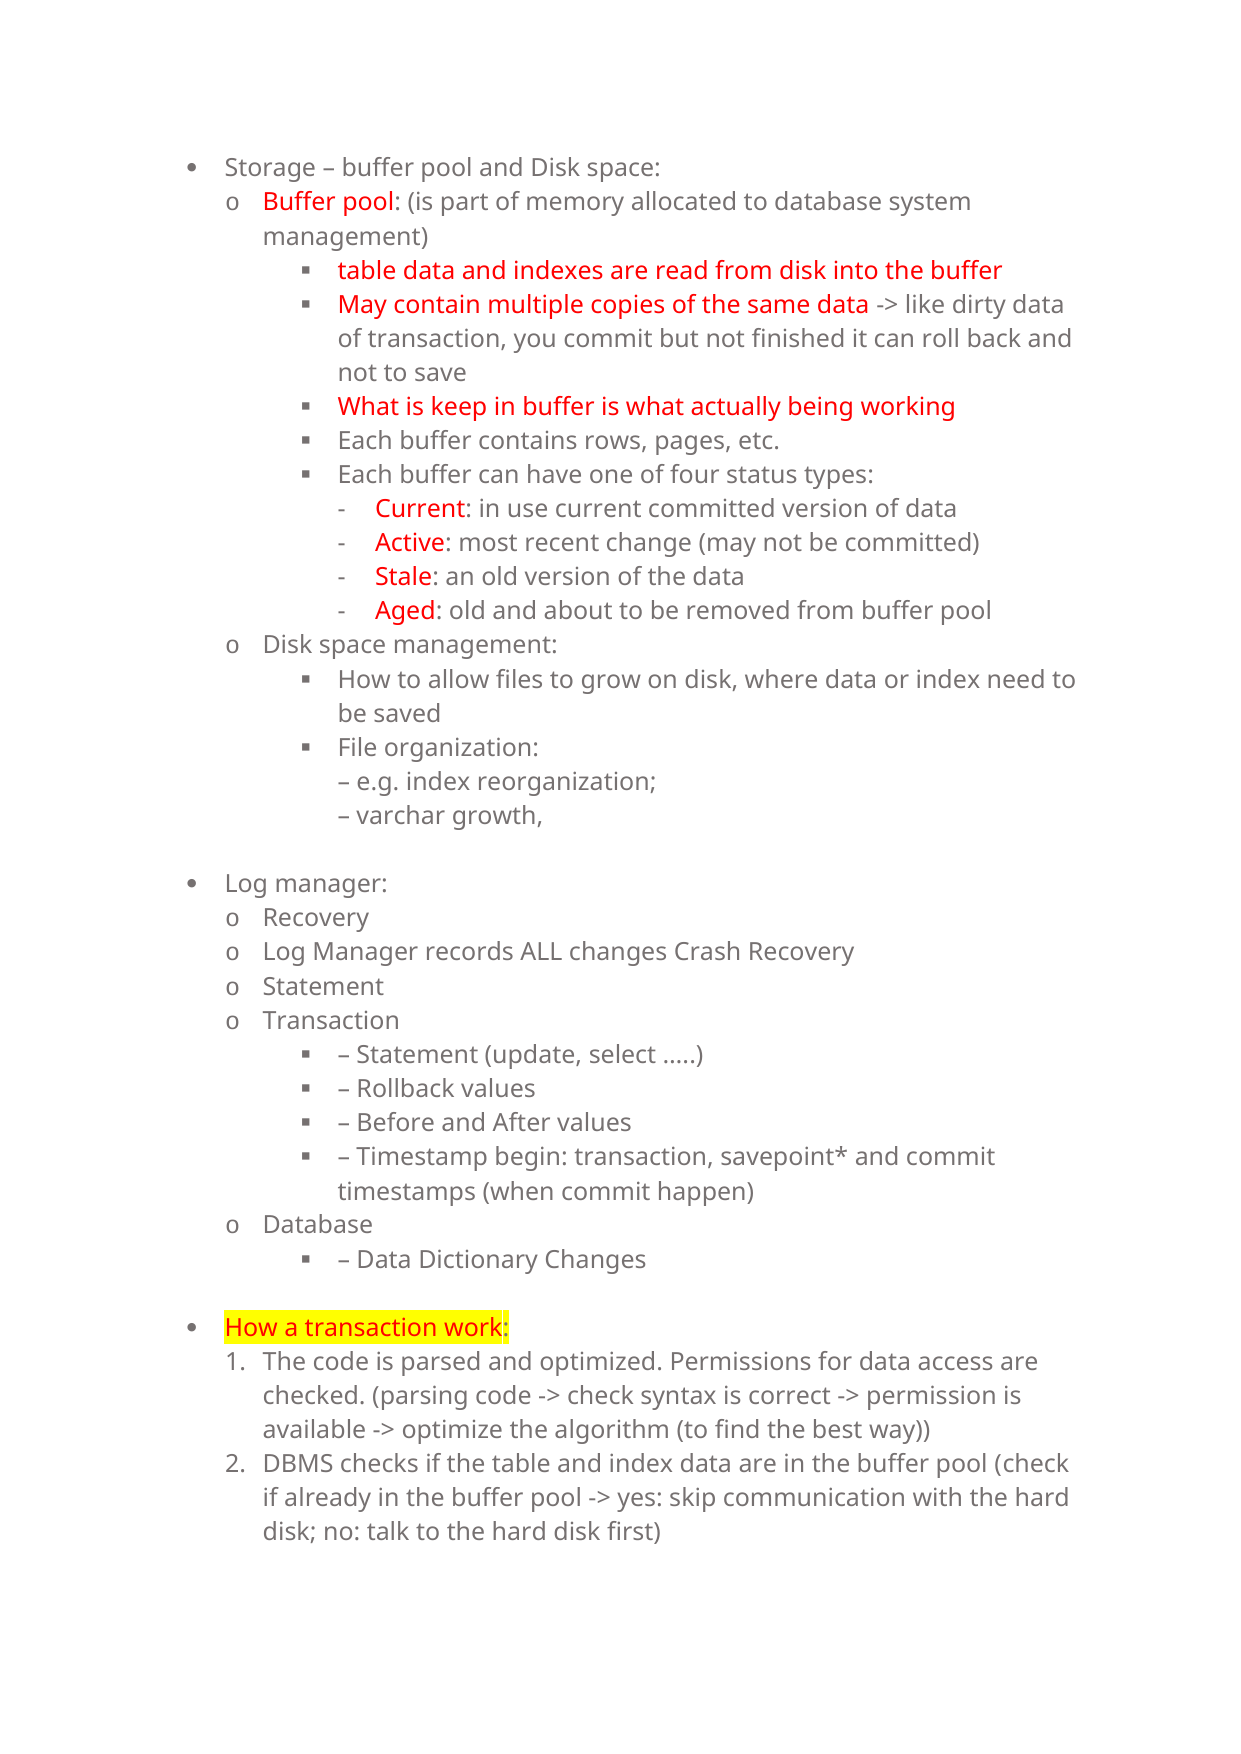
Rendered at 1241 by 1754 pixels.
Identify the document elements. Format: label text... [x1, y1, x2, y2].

list Current: in use current committed version of data [337, 491, 1090, 525]
list Aged: old and about to be removed from buffer pool [337, 593, 1090, 627]
text Recovery [225, 900, 1090, 934]
text Each buffer can have one of four status types: [300, 457, 1090, 491]
text What is keep in buffer is what actually being working [300, 389, 1090, 423]
text – Statement (update, select …..) [300, 1037, 1090, 1071]
list Stale: an old version of the data [337, 559, 1090, 593]
list DBMS checks if the table and index data are in the buffer pool (check if already in the buffer pool -> yes: skip communication with the hard disk; no: talk to the hard disk first) [225, 1446, 1090, 1548]
text – Rollback values [300, 1071, 1090, 1105]
text Database [225, 1207, 1090, 1241]
text – Timestamp begin: transaction, savepoint* and commit timestamps (when commit happen) [300, 1139, 1090, 1207]
text – Before and After values [300, 1105, 1090, 1139]
text Each buffer contains rows, pages, etc. [300, 423, 1090, 457]
list The code is parsed and optimized. Permissions for data access are checked. (parsing code -> check syntax is correct -> permission is available -> optimize the algorithm (to find the best way)) [225, 1344, 1090, 1446]
list – e.g. index reorganization; [337, 763, 1090, 798]
list Active: most recent change (may not be committed) [337, 525, 1090, 559]
text Disk space management: [225, 627, 1090, 661]
text Log manager: [187, 866, 1090, 900]
text File organization: [300, 729, 1090, 763]
text – Data Dictionary Changes [300, 1241, 1090, 1276]
list – varchar growth, [337, 798, 1090, 832]
text How a transaction work: [187, 1309, 1090, 1344]
text May contain multiple copies of the same data -> like dirty data of transaction, you commit but not finished it can roll back and not to save [300, 286, 1090, 389]
text table data and indexes are read from disk into the buffer [300, 252, 1090, 286]
text Transaction [225, 1003, 1090, 1037]
text Statement [225, 968, 1090, 1003]
text Log Manager records ALL changes Crash Recovery [225, 934, 1090, 968]
text Buffer pool: (is part of memory allocated to database system management) [225, 184, 1090, 252]
text Storage – buffer pool and Disk space: [187, 150, 1090, 184]
text How to allow files to grow on disk, where data or index need to be saved [300, 661, 1090, 729]
